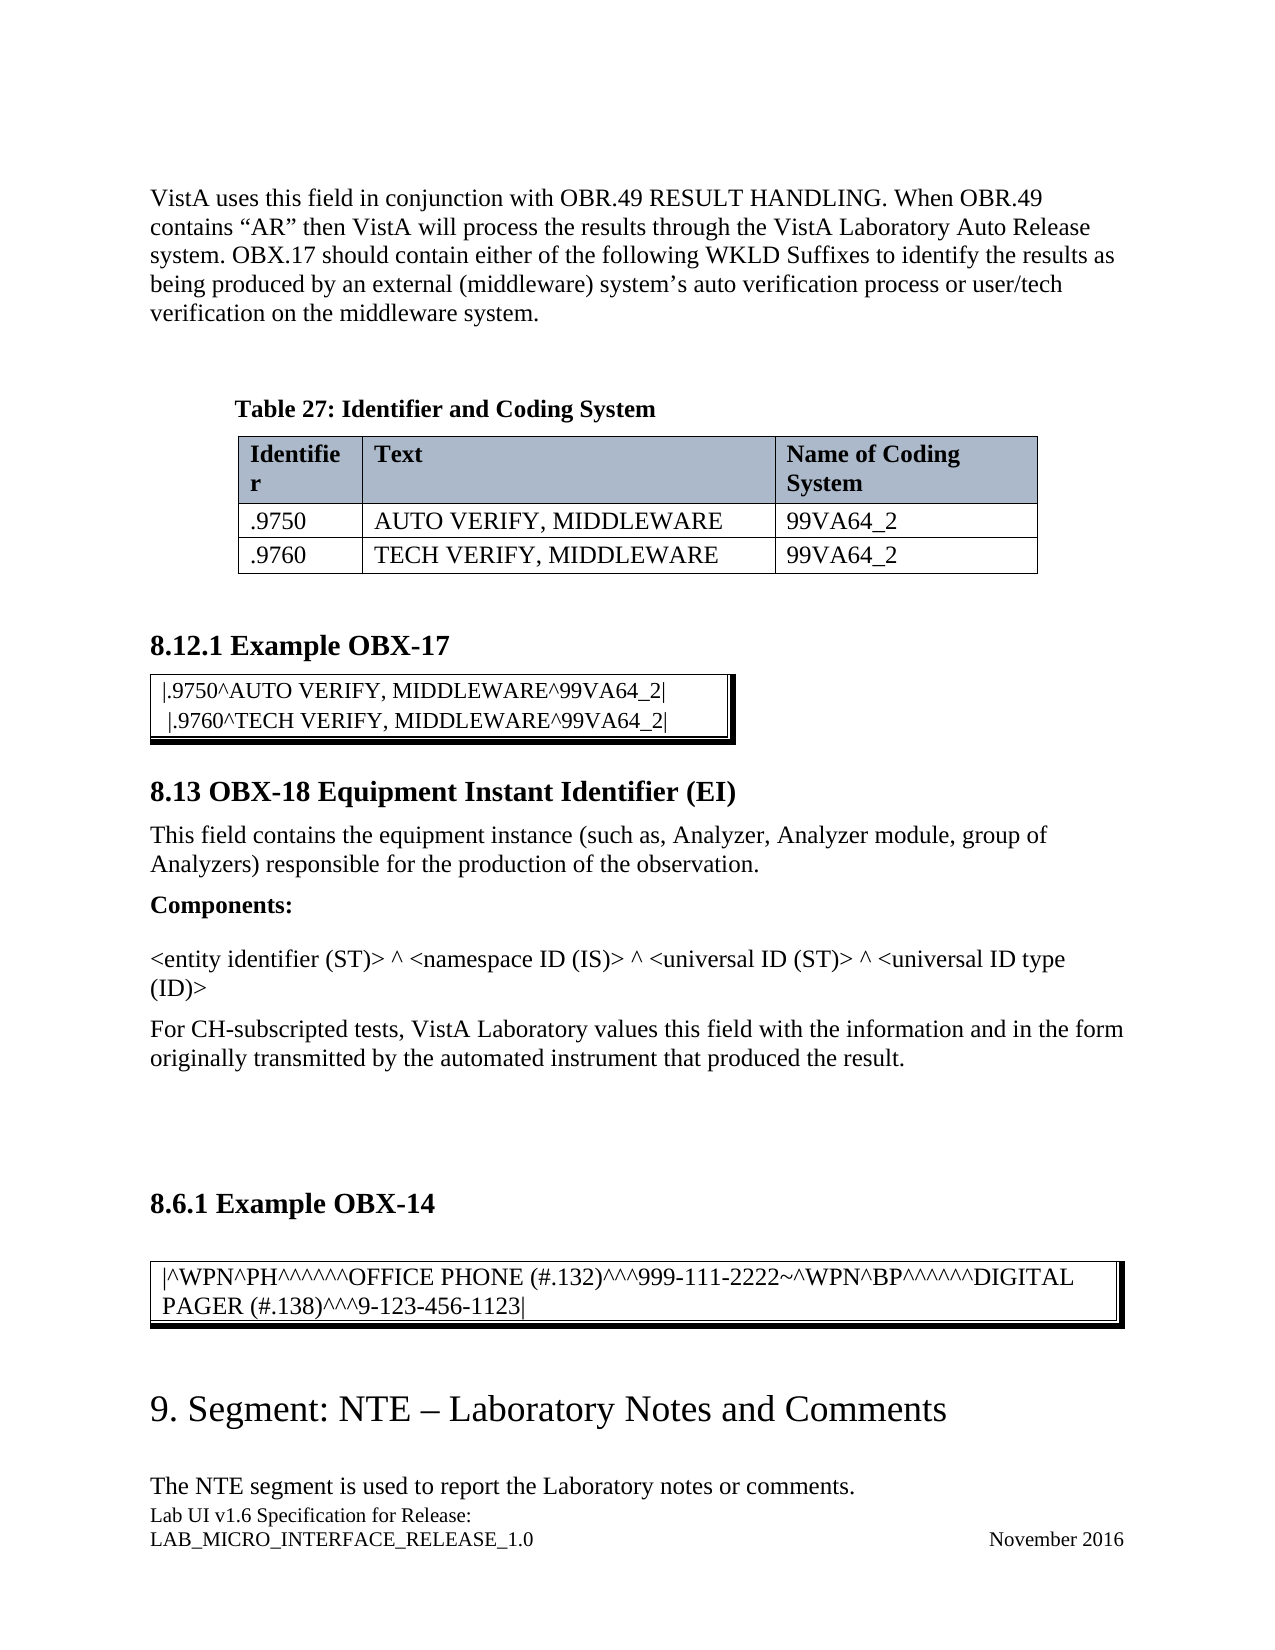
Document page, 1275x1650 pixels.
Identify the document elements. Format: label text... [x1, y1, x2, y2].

text VistA uses this field in conjunction with OBR.49 RESULT HANDLING. When OBR.49 contains “AR” then VistA will process the results through the VistA Laboratory Auto Release system. OBX.17 should contain either of the following WKLD Suffixes to identify the results as being produced by an external (middleware) system’s auto verification process or user/tech verification on the middleware system. [150, 183, 1125, 327]
table_cell .9760 [239, 538, 362, 573]
table_cell TECH VERIFY, MIDDLEWARE [363, 538, 775, 573]
text The NTE segment is used to report the Laboratory notes or comments. [150, 1471, 1125, 1500]
subtitle 8.6.1 Example OBX-14 [150, 1186, 1125, 1220]
table_header Text [363, 437, 775, 503]
table_cell 99VA64_2 [776, 504, 1037, 537]
text <entity identifier (ST)> ^ <namespace ID (IS)> ^ <universal ID (ST)> ^ <universal ID type (ID)> [150, 944, 1125, 1001]
table_header Name of Coding System [776, 437, 1037, 503]
subtitle 8.13 OBX-18 Equipment Instant Identifier (EI) [150, 774, 1125, 808]
subtitle 9. Segment: NTE – Laboratory Notes and Comments [150, 1387, 1125, 1430]
table_cell AUTO VERIFY, MIDDLEWARE [363, 504, 775, 537]
subtitle Components: [150, 890, 1125, 919]
text For CH-subscripted tests, VistA Laboratory values this field with the information and in the form originally transmitted by the automated instrument that produced the result. [150, 1014, 1125, 1071]
table_header Identifier [239, 437, 362, 503]
table_cell .9750 [239, 504, 362, 537]
table_header |^WPN^PH^^^^^^OFFICE PHONE (#.132)^^^999-111-2222~^WPN^BP^^^^^^DIGITAL PAGER (#.138)^^^9-123-456-1123| [151, 1262, 1116, 1320]
table_header |.9750^AUTO VERIFY, MIDDLEWARE^99VA64_2| |.9760^TECH VERIFY, MIDDLEWARE^99VA64_2| [151, 675, 727, 736]
table_cell 99VA64_2 [776, 538, 1037, 573]
text This field contains the equipment instance (such as, Analyzer, Analyzer module, group of Analyzers) responsible for the production of the observation. [150, 820, 1125, 878]
subtitle 8.12.1 Example OBX-17 [150, 628, 1125, 661]
